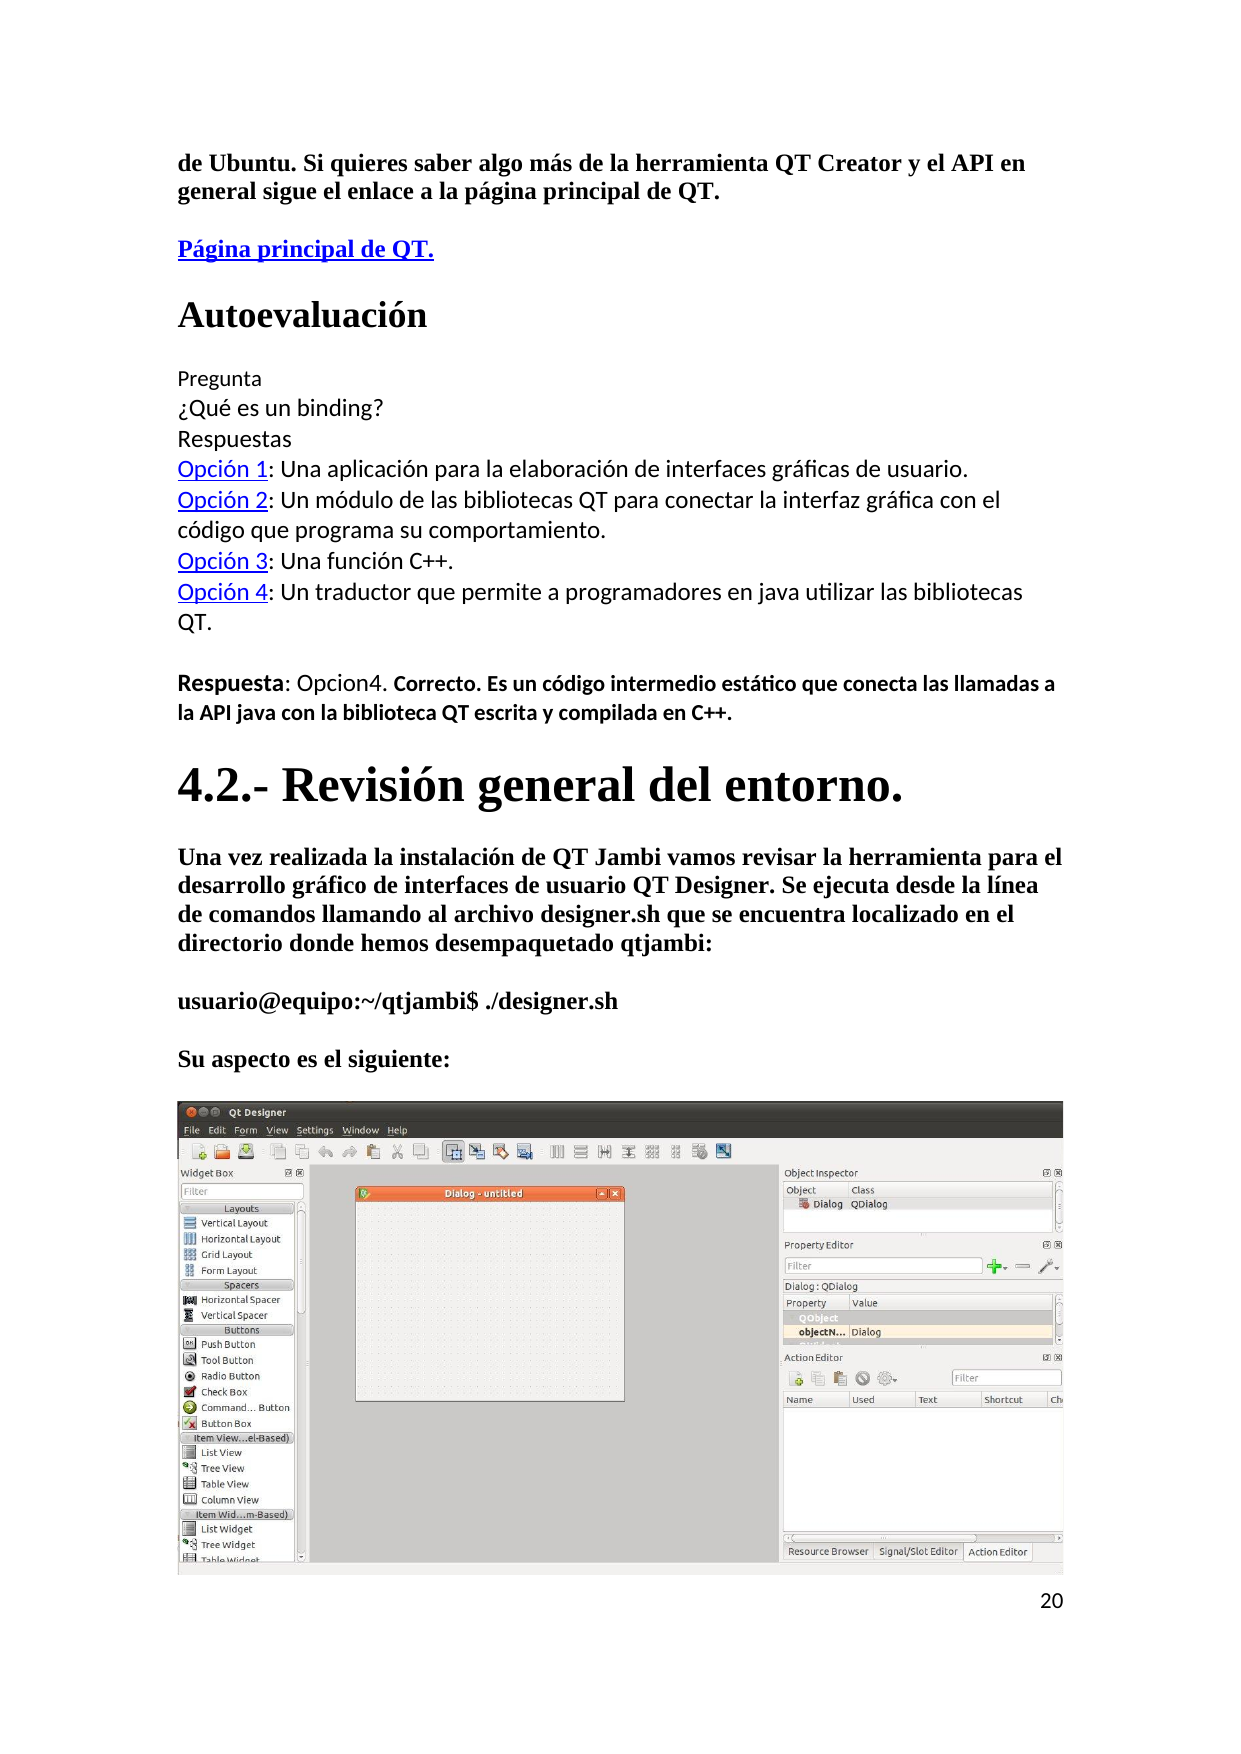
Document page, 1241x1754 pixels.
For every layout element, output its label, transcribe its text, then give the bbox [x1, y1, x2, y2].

text ¿Qué es un binding? [177, 392, 1063, 423]
text Pregunta [177, 364, 1063, 392]
text Opción 2: Un módulo de las bibliotecas QT para conectar la interfaz gráfica con el código que programa su comportamiento. [177, 484, 1063, 545]
text Respuesta: Opcion4. Correcto. Es un código intermedio estático que conecta las llamadas a la API java con la biblioteca QT escrita y compilada en C++. [177, 667, 1063, 726]
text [177, 148, 1063, 205]
text 4.2.- Revisión general del entorno. [177, 755, 1063, 812]
text Opción 1: Una aplicación para la elaboración de interfaces gráficas de usuario. [177, 453, 1063, 484]
text Opción 4: Un traductor que permite a programadores en java utilizar las bibliotecas QT. [177, 576, 1063, 637]
text usuario@equipo:~/qtjambi$ ./designer.sh [177, 986, 1063, 1014]
picture [177, 1101, 1064, 1575]
text Autoevaluación [177, 292, 1063, 335]
text Opción 3: Una función C++. [177, 545, 1063, 576]
text Página principal de QT. [177, 234, 1063, 263]
text Respuestas [177, 423, 1063, 453]
text Una vez realizada la instalación de QT Jambi vamos revisar la herramienta para el desarrollo gráfico de interfaces de usuario QT Designer. Se ejecuta desde la línea de comandos llamando al archivo designer.sh que se encuentra localizado en el directorio donde hemos desempaquetado qtjambi: [177, 842, 1063, 957]
text Su aspecto es el siguiente: [177, 1044, 1063, 1072]
